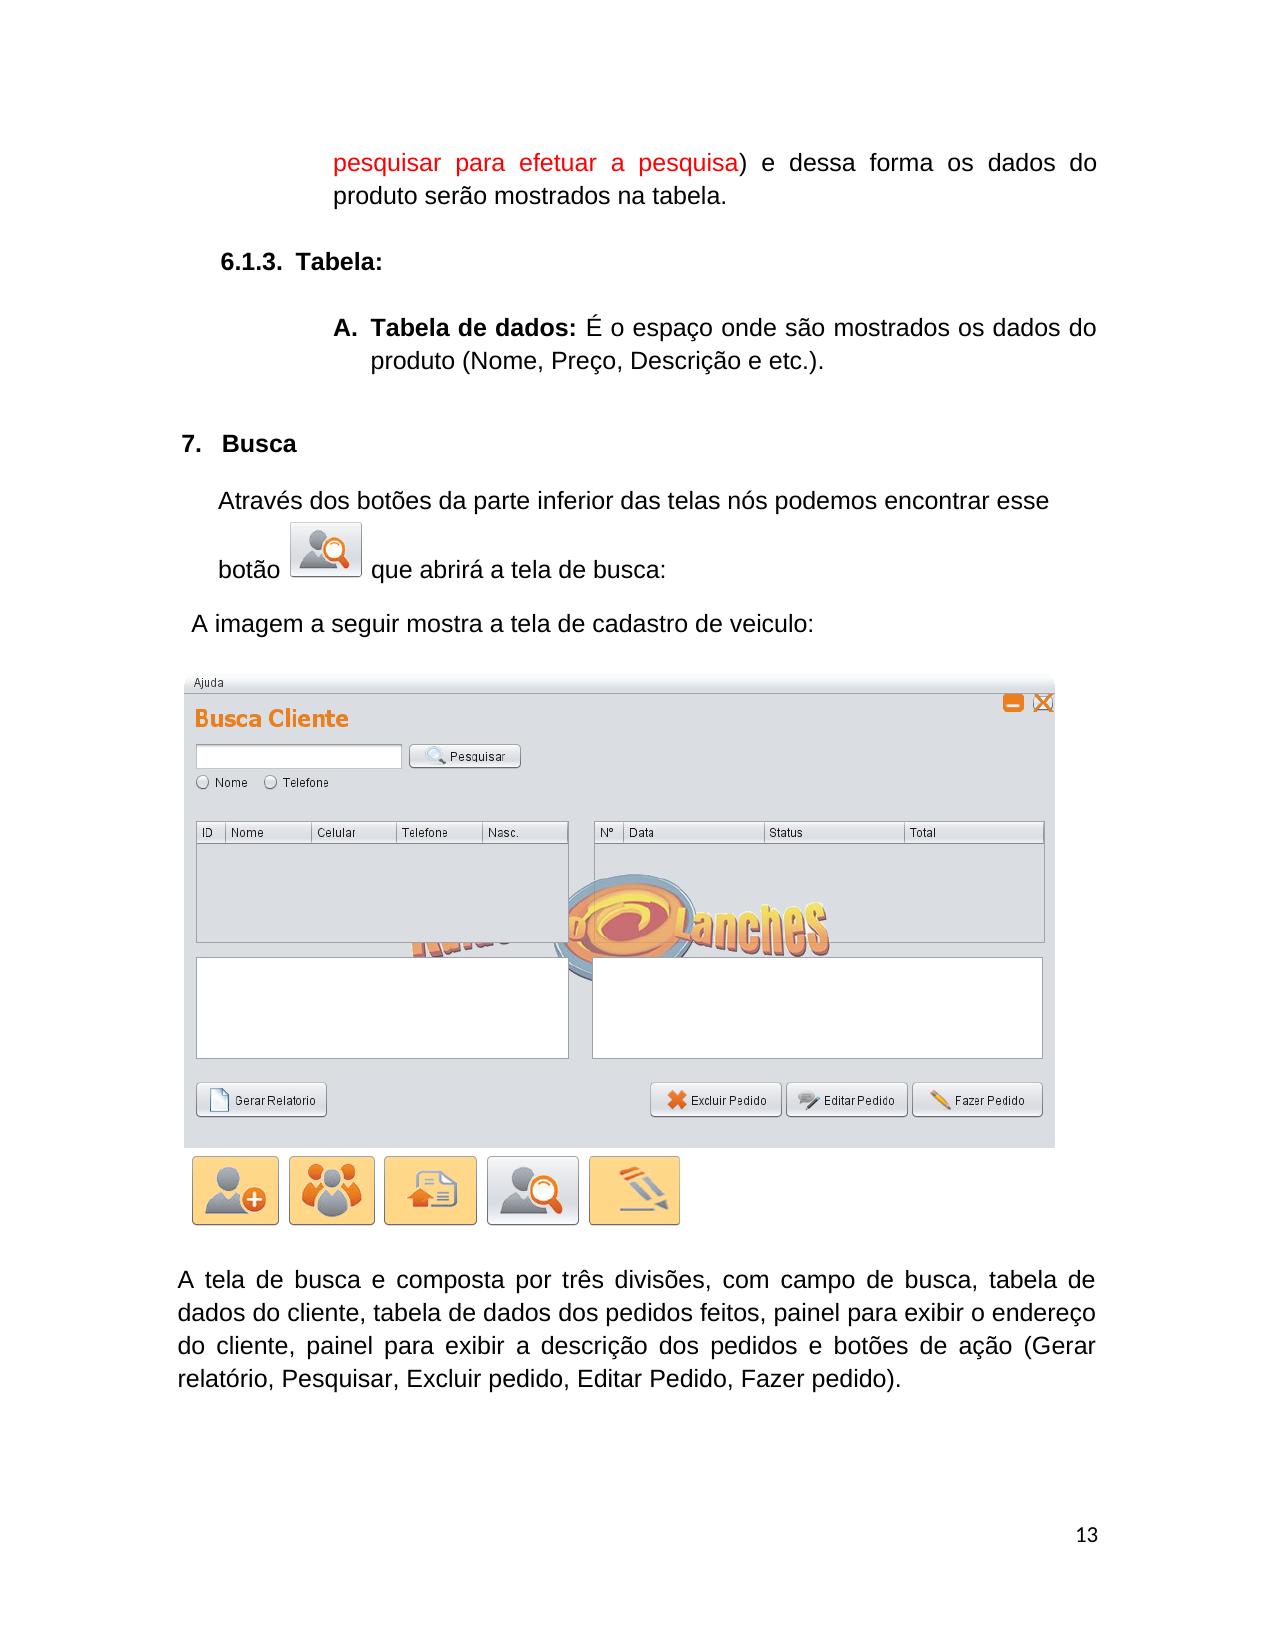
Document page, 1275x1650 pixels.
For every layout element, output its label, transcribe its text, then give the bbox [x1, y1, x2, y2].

list Tabela: [220, 247, 1098, 275]
list Tabela de dados: É o espaço onde são mostrados os dados do produto (Nome, Preço, Descrição e etc.). [333, 313, 1098, 374]
subtitle Busca [181, 429, 1098, 457]
text A imagem a seguir mostra a tela de cadastro de veiculo: [177, 609, 1098, 638]
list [295, 148, 1098, 209]
text Através dos botões da parte inferior das telas nós podemos encontrar esse botão que abrirá a tela de busca: [218, 486, 1098, 584]
picture [287, 519, 364, 579]
picture [177, 674, 1064, 1228]
text A tela de busca e composta por três divisões, com campo de busca, tabela de dados do cliente, tabela de dados dos pedidos feitos, painel para exibir o endereço do cliente, painel para exibir a descrição dos pedidos e botões de ação (Gerar relatório, Pesquisar, Excluir pedido, Editar Pedido, Fazer pedido). [177, 1264, 1098, 1392]
